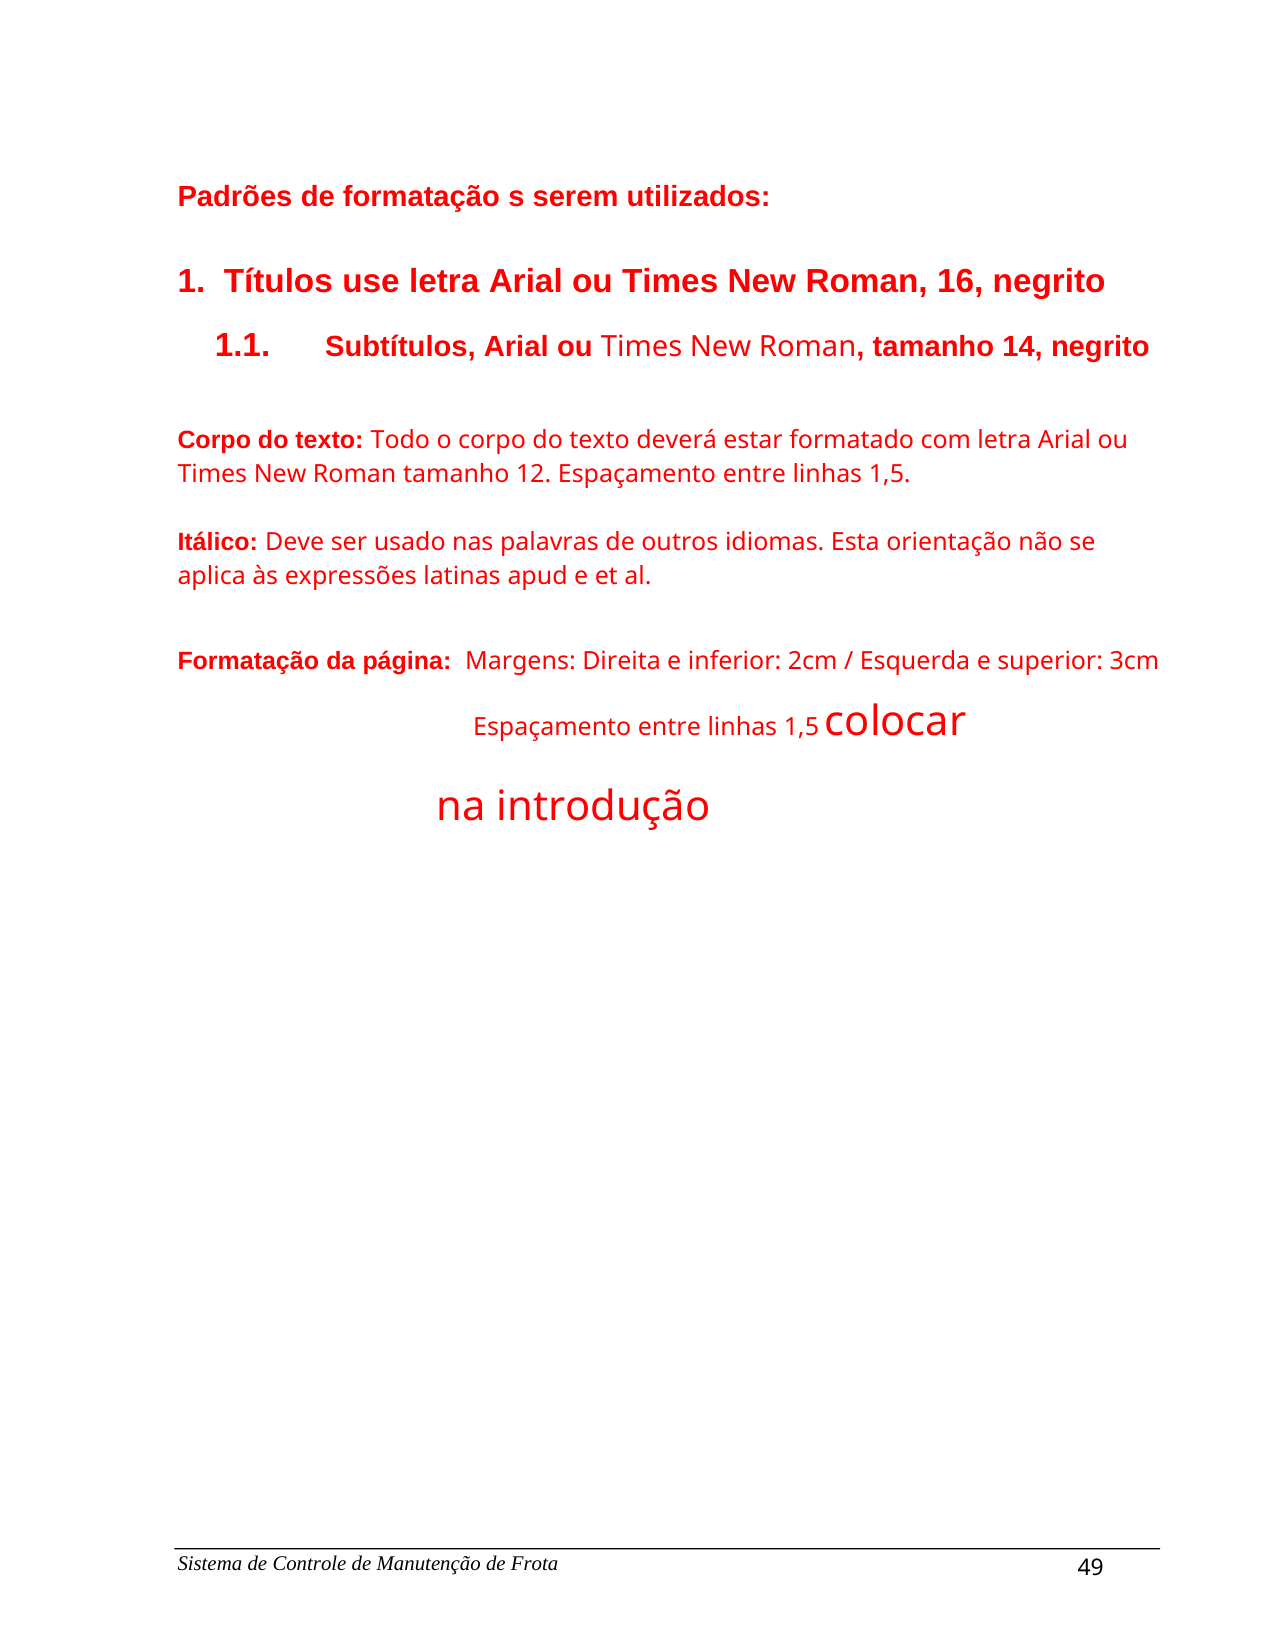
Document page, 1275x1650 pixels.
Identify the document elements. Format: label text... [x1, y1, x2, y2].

text Corpo do texto: Todo o corpo do texto deverá estar formatado com letra Arial ou Times New Roman tamanho 12. Espaçamento entre linhas 1,5. [177, 421, 1157, 489]
subtitle Títulos use letra Arial ou Times New Roman, 16, negrito [177, 261, 1204, 299]
text Itálico: Deve ser usado nas palavras de outros idiomas. Esta orientação não se aplica às expressões latinas apud e et al. [177, 523, 1156, 592]
text Formatação da página: Margens: Direita e inferior: 2cm / Esquerda e superior: 3cm [177, 642, 1204, 676]
text Padrões de formatação s serem utilizados: [177, 179, 1204, 213]
list Subtítulos, Arial ou Times New Roman, tamanho 14, negrito [214, 325, 1204, 364]
text Espaçamento entre linhas 1,5 colocar na introdução [436, 691, 1017, 833]
